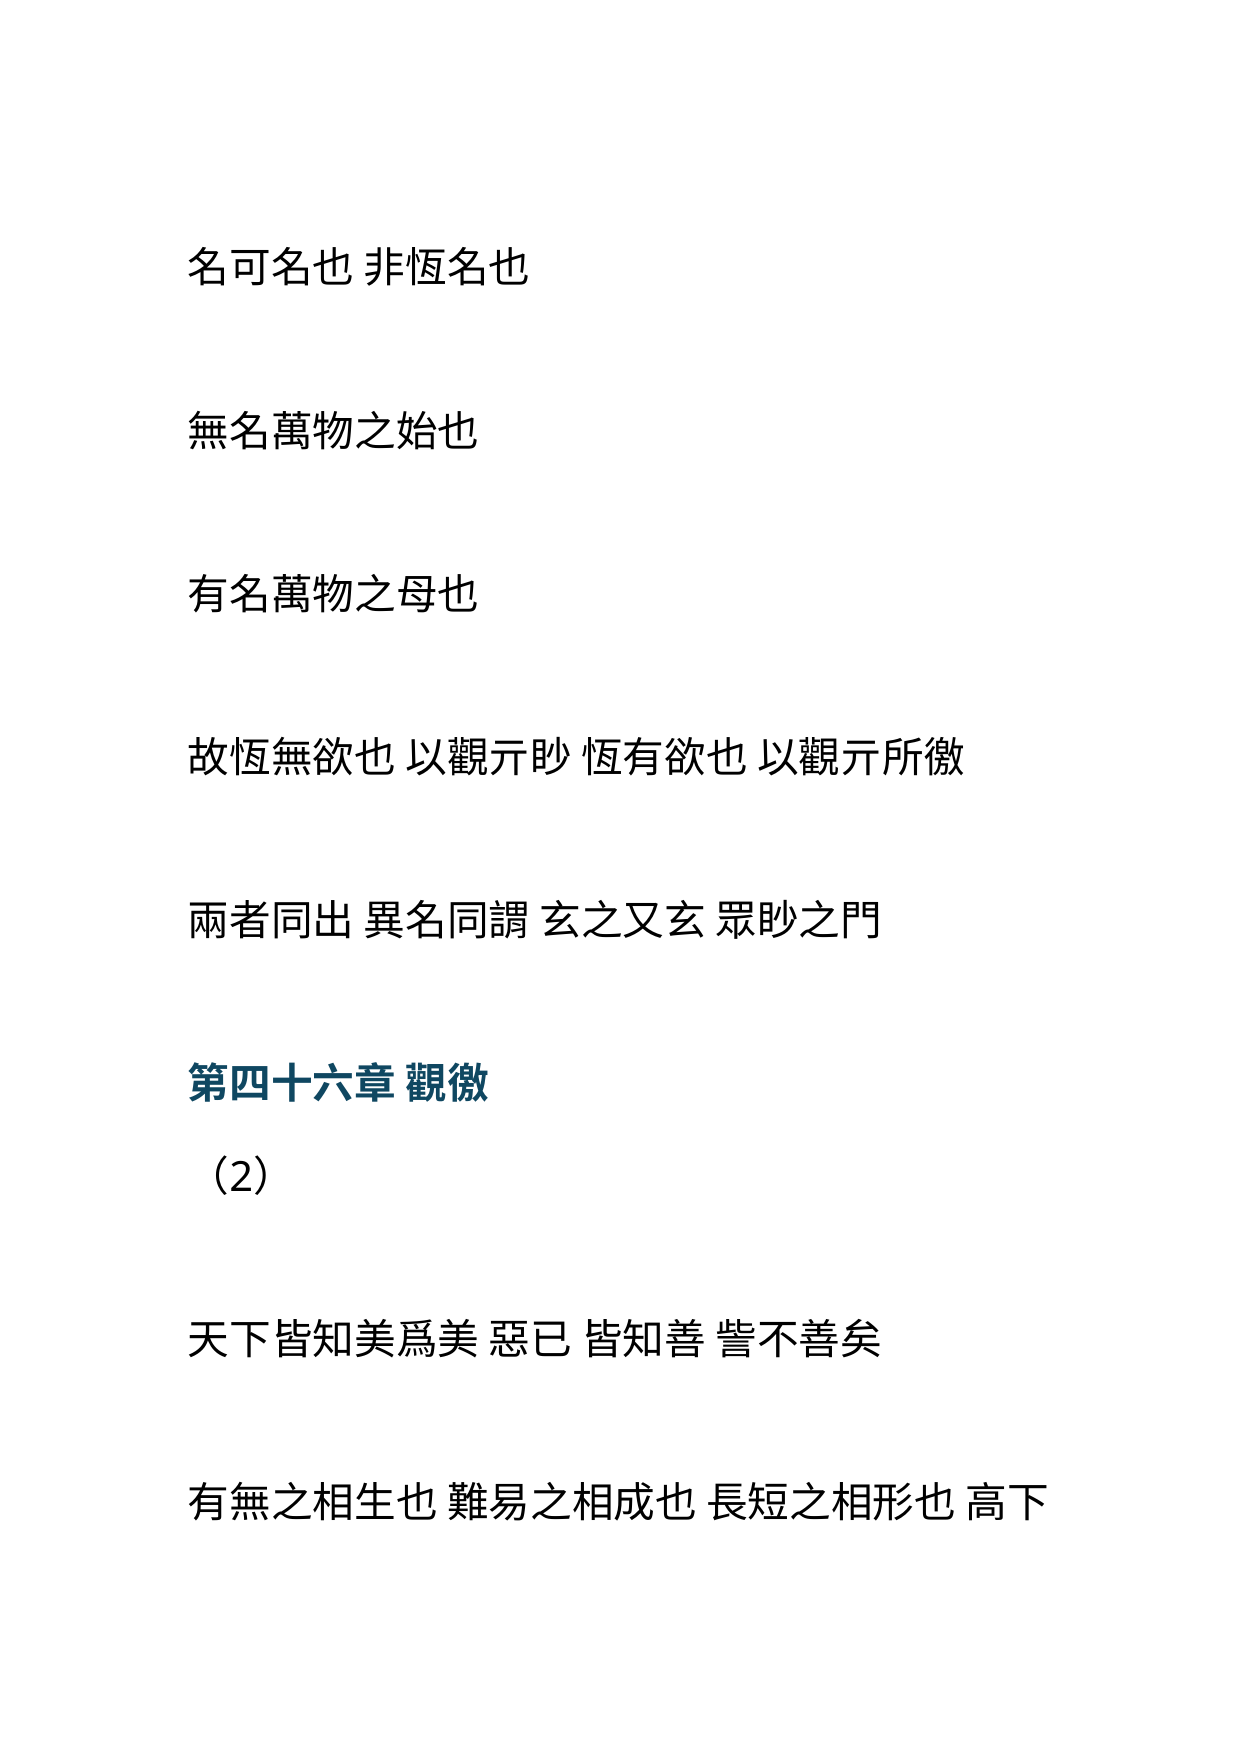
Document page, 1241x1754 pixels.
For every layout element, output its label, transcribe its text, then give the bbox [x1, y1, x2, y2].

subtitle 第四十六章 觀徼 [187, 1043, 1053, 1118]
text 有名萬物之母也 [187, 553, 1053, 628]
text 無名萬物之始也 [187, 390, 1053, 465]
text 名可名也 非恆名也 [187, 227, 1053, 302]
text 天下皆知美爲美 惡已 皆知善 訾不善矣 [187, 1299, 1053, 1374]
text 故恆無欲也 以觀亓眇 恆有欲也 以觀亓所徼 [187, 717, 1053, 792]
text 兩者同出 異名同謂 玄之又玄 眾眇之門 [187, 880, 1053, 955]
text （2） [187, 1136, 1053, 1211]
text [187, 1462, 1053, 1537]
